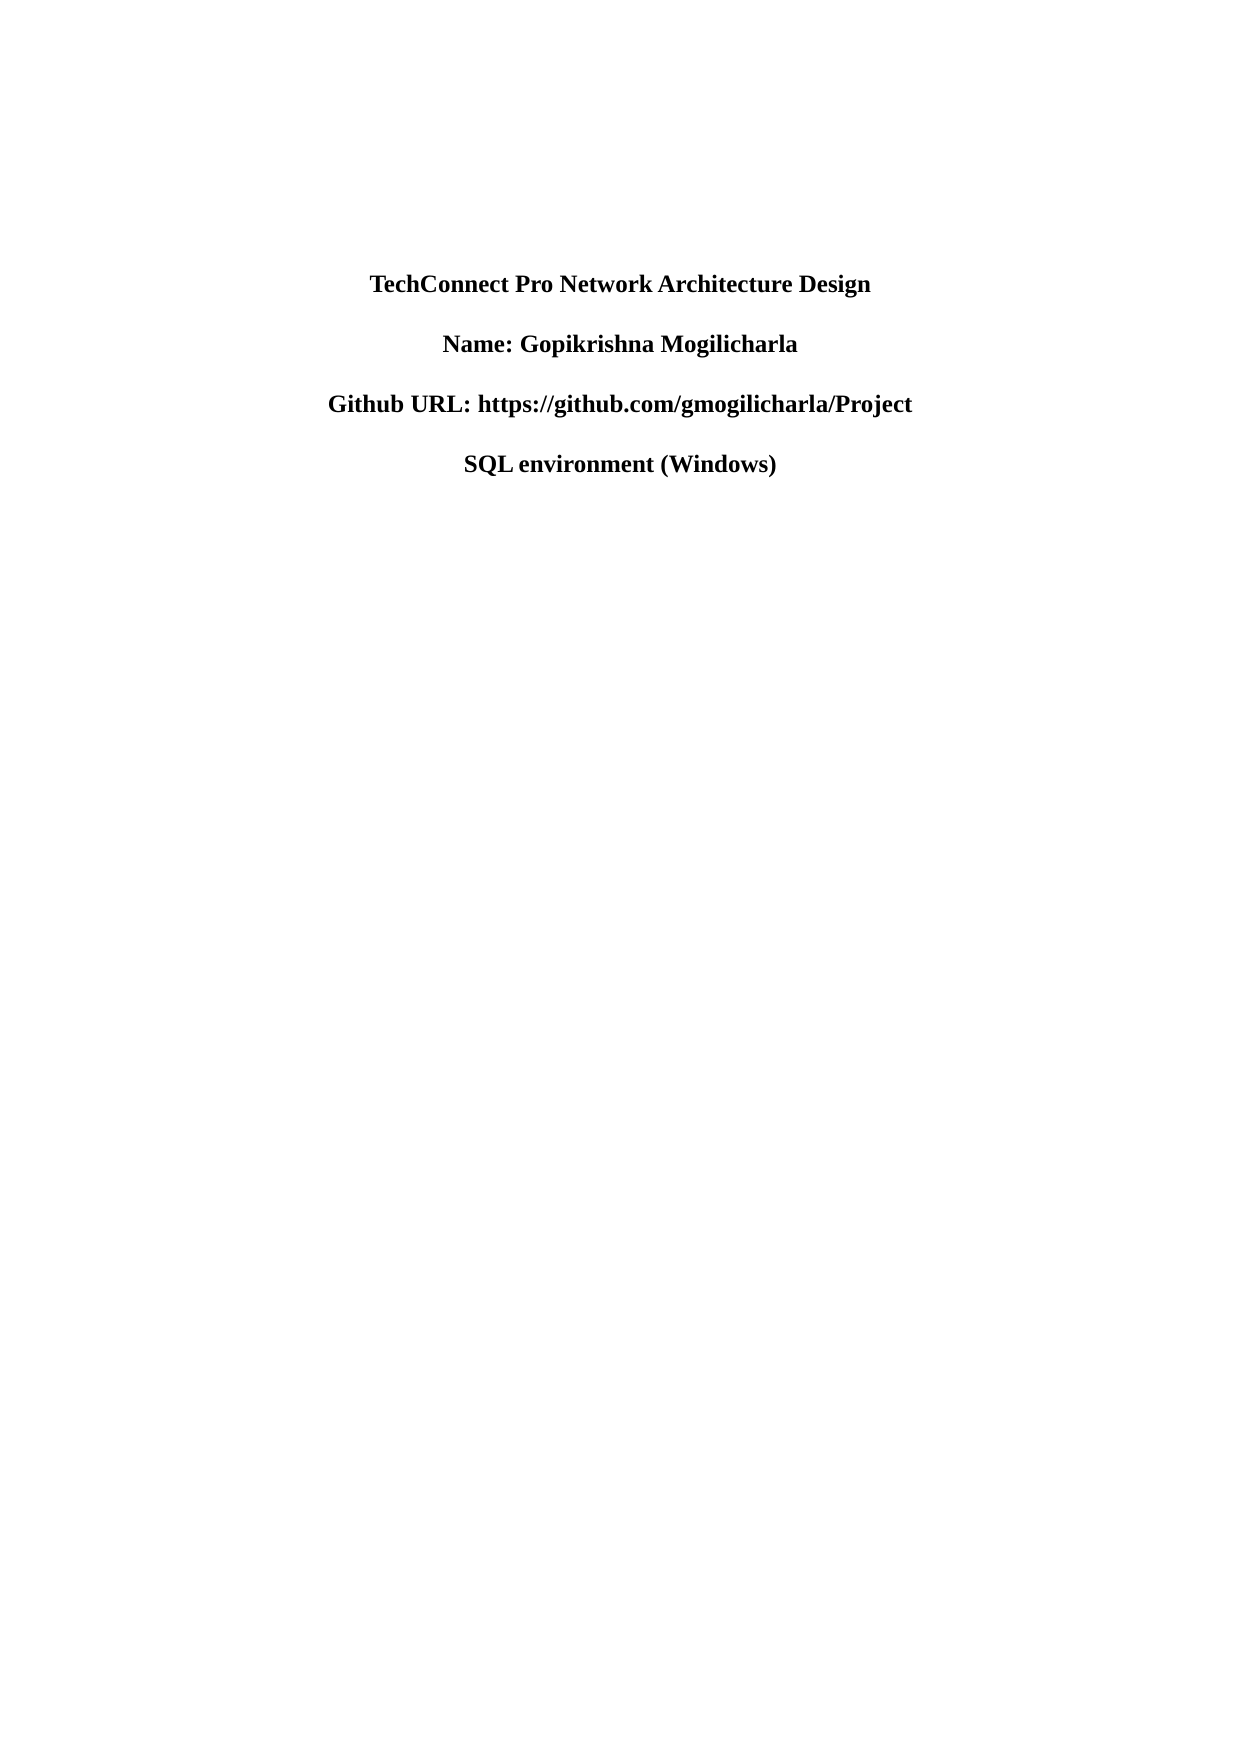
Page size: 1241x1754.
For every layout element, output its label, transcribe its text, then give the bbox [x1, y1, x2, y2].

text Github URL: https://github.com/gmogilicharla/Project [150, 389, 1090, 418]
text SQL environment (Windows) [150, 449, 1090, 478]
text TechConnect Pro Network Architecture Design [150, 269, 1090, 298]
text Name: Gopikrishna Mogilicharla [150, 329, 1090, 358]
